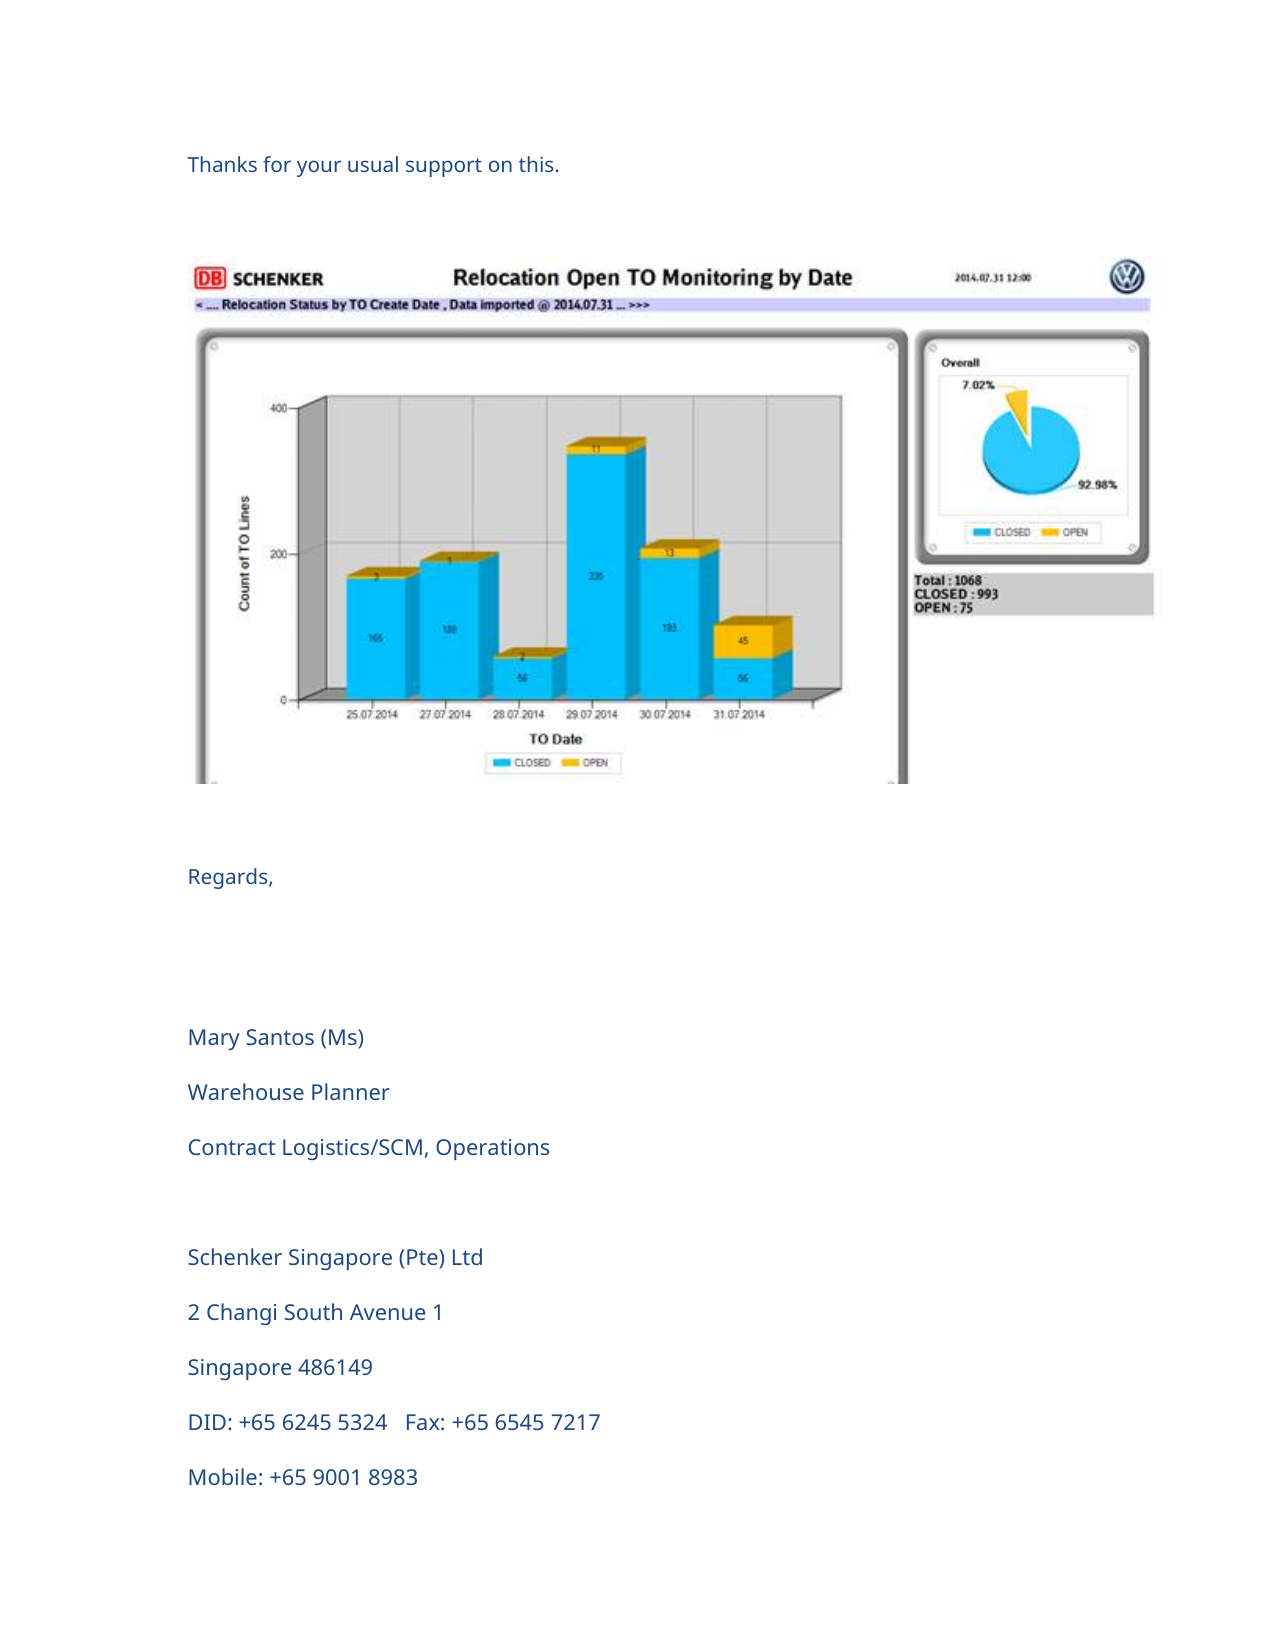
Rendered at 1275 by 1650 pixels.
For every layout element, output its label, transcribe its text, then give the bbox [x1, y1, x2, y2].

picture [187, 256, 1182, 784]
text 2 Changi South Avenue 1 [187, 1297, 1087, 1327]
text Warehouse Planner [187, 1077, 1087, 1107]
text Schenker Singapore (Pte) Ltd [187, 1242, 1087, 1272]
text Thanks for your usual support on this. [187, 150, 1087, 178]
text Regards, [187, 862, 1087, 890]
text Singapore 486149 [187, 1352, 1087, 1382]
text Mobile: +65 9001 8983 [187, 1462, 1087, 1492]
text Contract Logistics/SCM, Operations [187, 1132, 1087, 1162]
text Mary Santos (Ms) [187, 1022, 1087, 1052]
text DID: +65 6245 5324 Fax: +65 6545 7217 [187, 1407, 1087, 1437]
